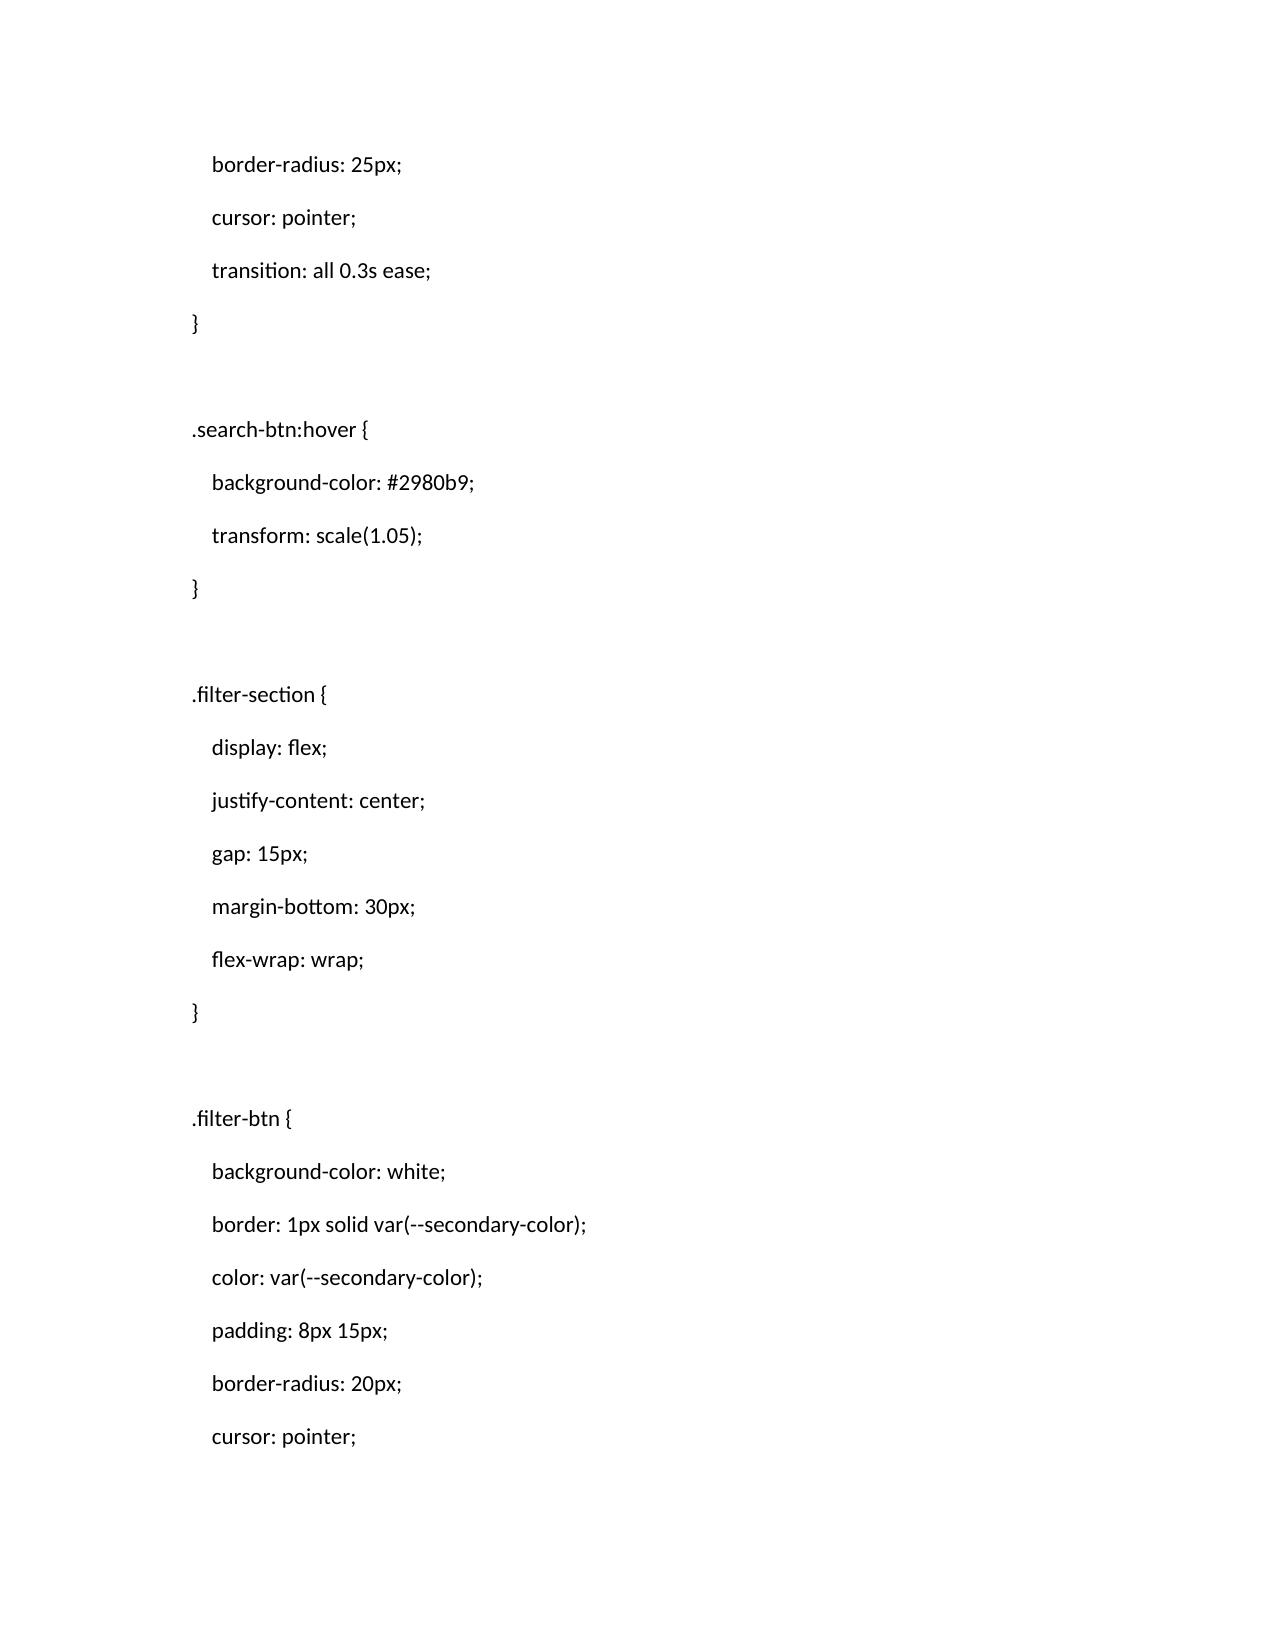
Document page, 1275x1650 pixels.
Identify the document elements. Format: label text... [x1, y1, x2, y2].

text .filter-section { [150, 680, 1125, 708]
text .filter-btn { [150, 1104, 1125, 1132]
text gap: 15px; [150, 839, 1125, 867]
text background-color: #2980b9; [150, 468, 1125, 496]
text border-radius: 25px; [150, 150, 1125, 178]
text } [150, 574, 1125, 602]
text border: 1px solid var(--secondary-color); [150, 1210, 1125, 1238]
text padding: 8px 15px; [150, 1316, 1125, 1344]
text background-color: white; [150, 1157, 1125, 1185]
text justify-content: center; [150, 786, 1125, 814]
text margin-bottom: 30px; [150, 892, 1125, 920]
text transform: scale(1.05); [150, 521, 1125, 549]
text .search-btn:hover { [150, 415, 1125, 443]
text flex-wrap: wrap; [150, 945, 1125, 973]
text cursor: pointer; [150, 1422, 1125, 1451]
text color: var(--secondary-color); [150, 1263, 1125, 1291]
text } [150, 998, 1125, 1026]
text display: flex; [150, 733, 1125, 761]
text } [150, 309, 1125, 337]
text border-radius: 20px; [150, 1369, 1125, 1397]
text cursor: pointer; [150, 203, 1125, 231]
text transition: all 0.3s ease; [150, 256, 1125, 284]
